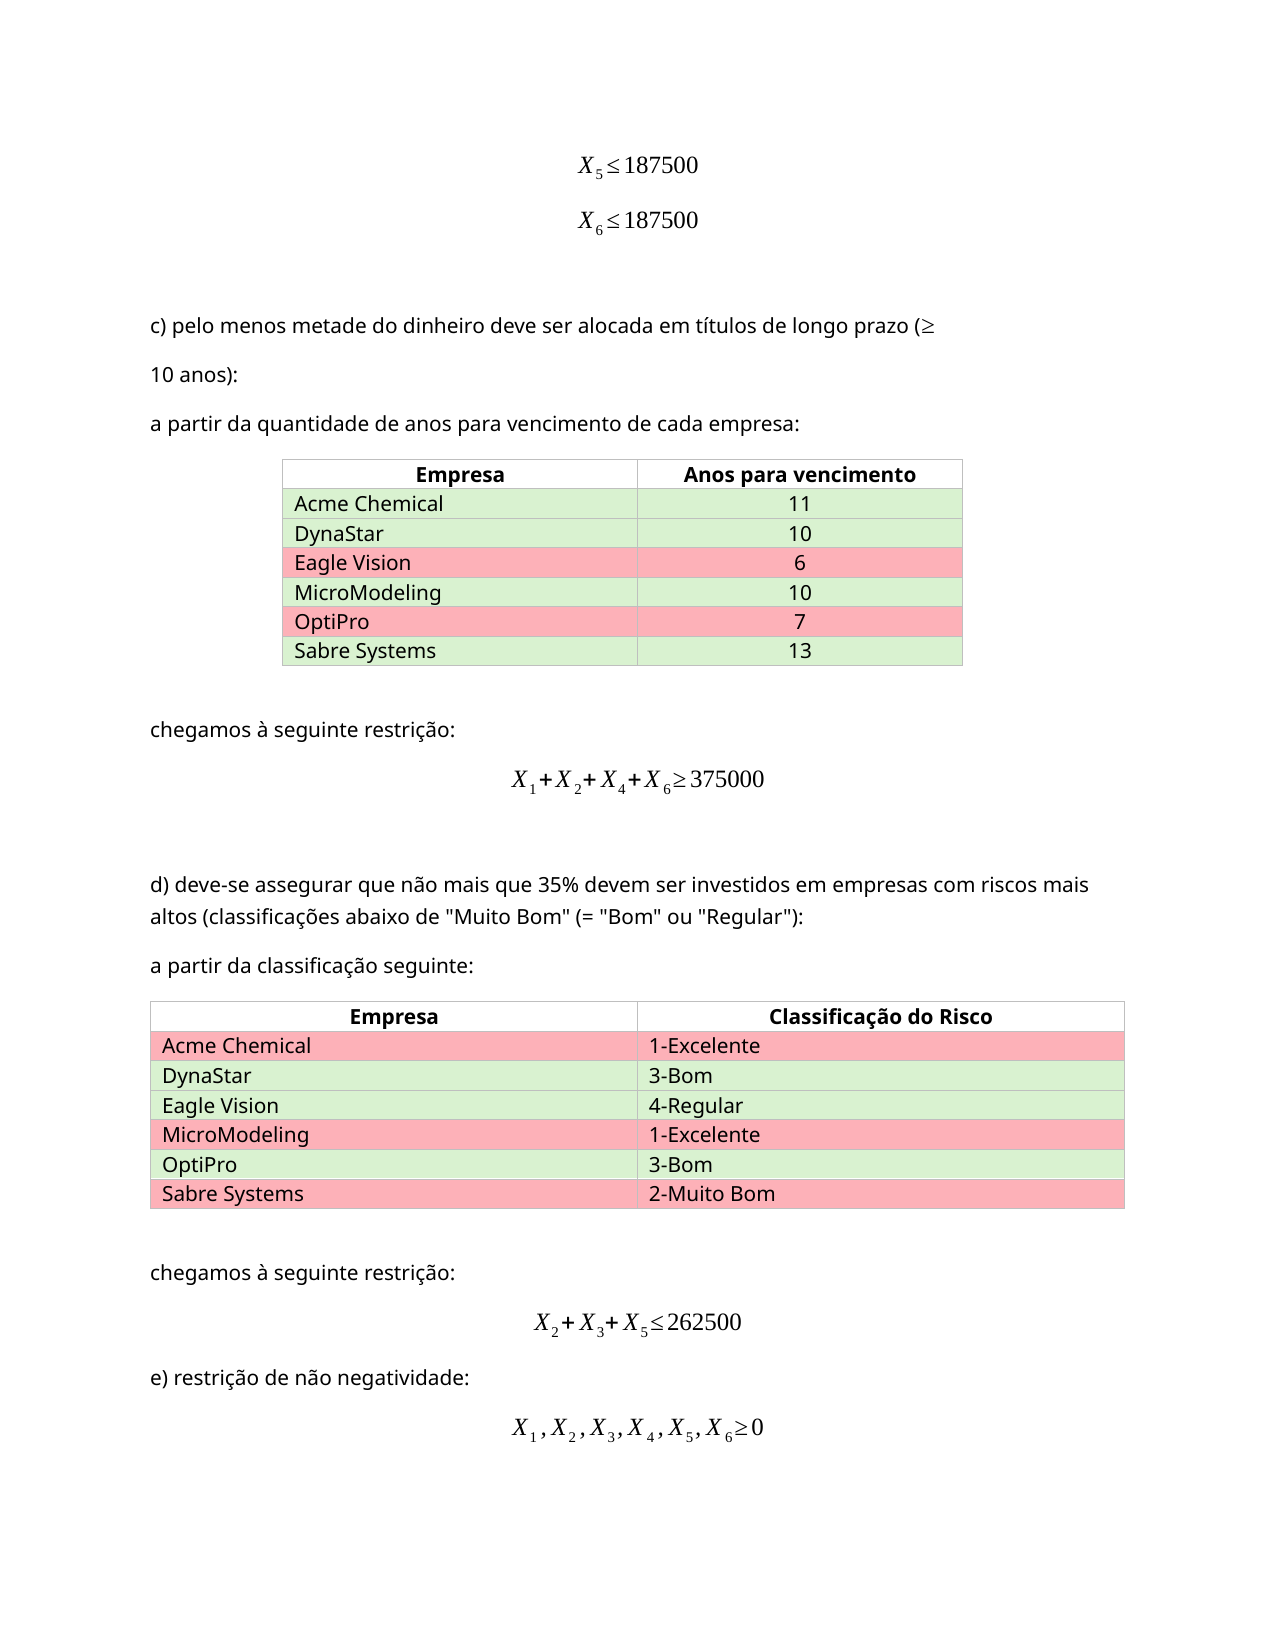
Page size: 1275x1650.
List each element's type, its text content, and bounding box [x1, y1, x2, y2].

table_cell 4-Regular [638, 1091, 1124, 1119]
table_cell 10 [638, 519, 962, 547]
text c) pelo menos metade do dinheiro deve ser alocada em títulos de longo prazo ( [150, 311, 1125, 339]
table_cell Sabre Systems [151, 1180, 637, 1208]
table_cell DynaStar [151, 1061, 637, 1090]
table_cell MicroModeling [283, 578, 637, 606]
table_header Anos para vencimento [638, 460, 962, 488]
text chegamos à seguinte restrição: [150, 715, 1125, 744]
text chegamos à seguinte restrição: [150, 1258, 1125, 1287]
table_cell DynaStar [283, 519, 637, 547]
table_cell 3-Bom [638, 1150, 1124, 1178]
table_cell Eagle Vision [151, 1091, 637, 1119]
table_cell 7 [638, 607, 962, 636]
table_cell 1-Excelente [638, 1032, 1124, 1060]
table_cell 11 [638, 489, 962, 518]
table_cell Acme Chemical [283, 489, 637, 518]
table_cell OptiPro [283, 607, 637, 636]
table_header Empresa [151, 1002, 637, 1031]
table_cell 1-Excelente [638, 1120, 1124, 1149]
text 10 anos): [150, 360, 1125, 389]
table_cell 2-Muito Bom [638, 1180, 1124, 1208]
table_cell Eagle Vision [283, 548, 637, 577]
table_cell OptiPro [151, 1150, 637, 1178]
table_cell 10 [638, 578, 962, 606]
text d) deve-se assegurar que não mais que 35% devem ser investidos em empresas com riscos mais altos (classificações abaixo de "Muito Bom" (= "Bom" ou "Regular"): [150, 870, 1125, 931]
text e) restrição de não negatividade: [150, 1363, 1125, 1392]
table_cell 6 [638, 548, 962, 577]
table_cell 13 [638, 637, 962, 665]
text a partir da classificação seguinte: [150, 952, 1125, 980]
table_header Empresa [283, 460, 637, 488]
table_cell 3-Bom [638, 1061, 1124, 1090]
table_cell MicroModeling [151, 1120, 637, 1149]
table_cell Acme Chemical [151, 1032, 637, 1060]
table_cell Sabre Systems [283, 637, 637, 665]
text a partir da quantidade de anos para vencimento de cada empresa: [150, 409, 1125, 438]
table_header Classificação do Risco [638, 1002, 1124, 1031]
